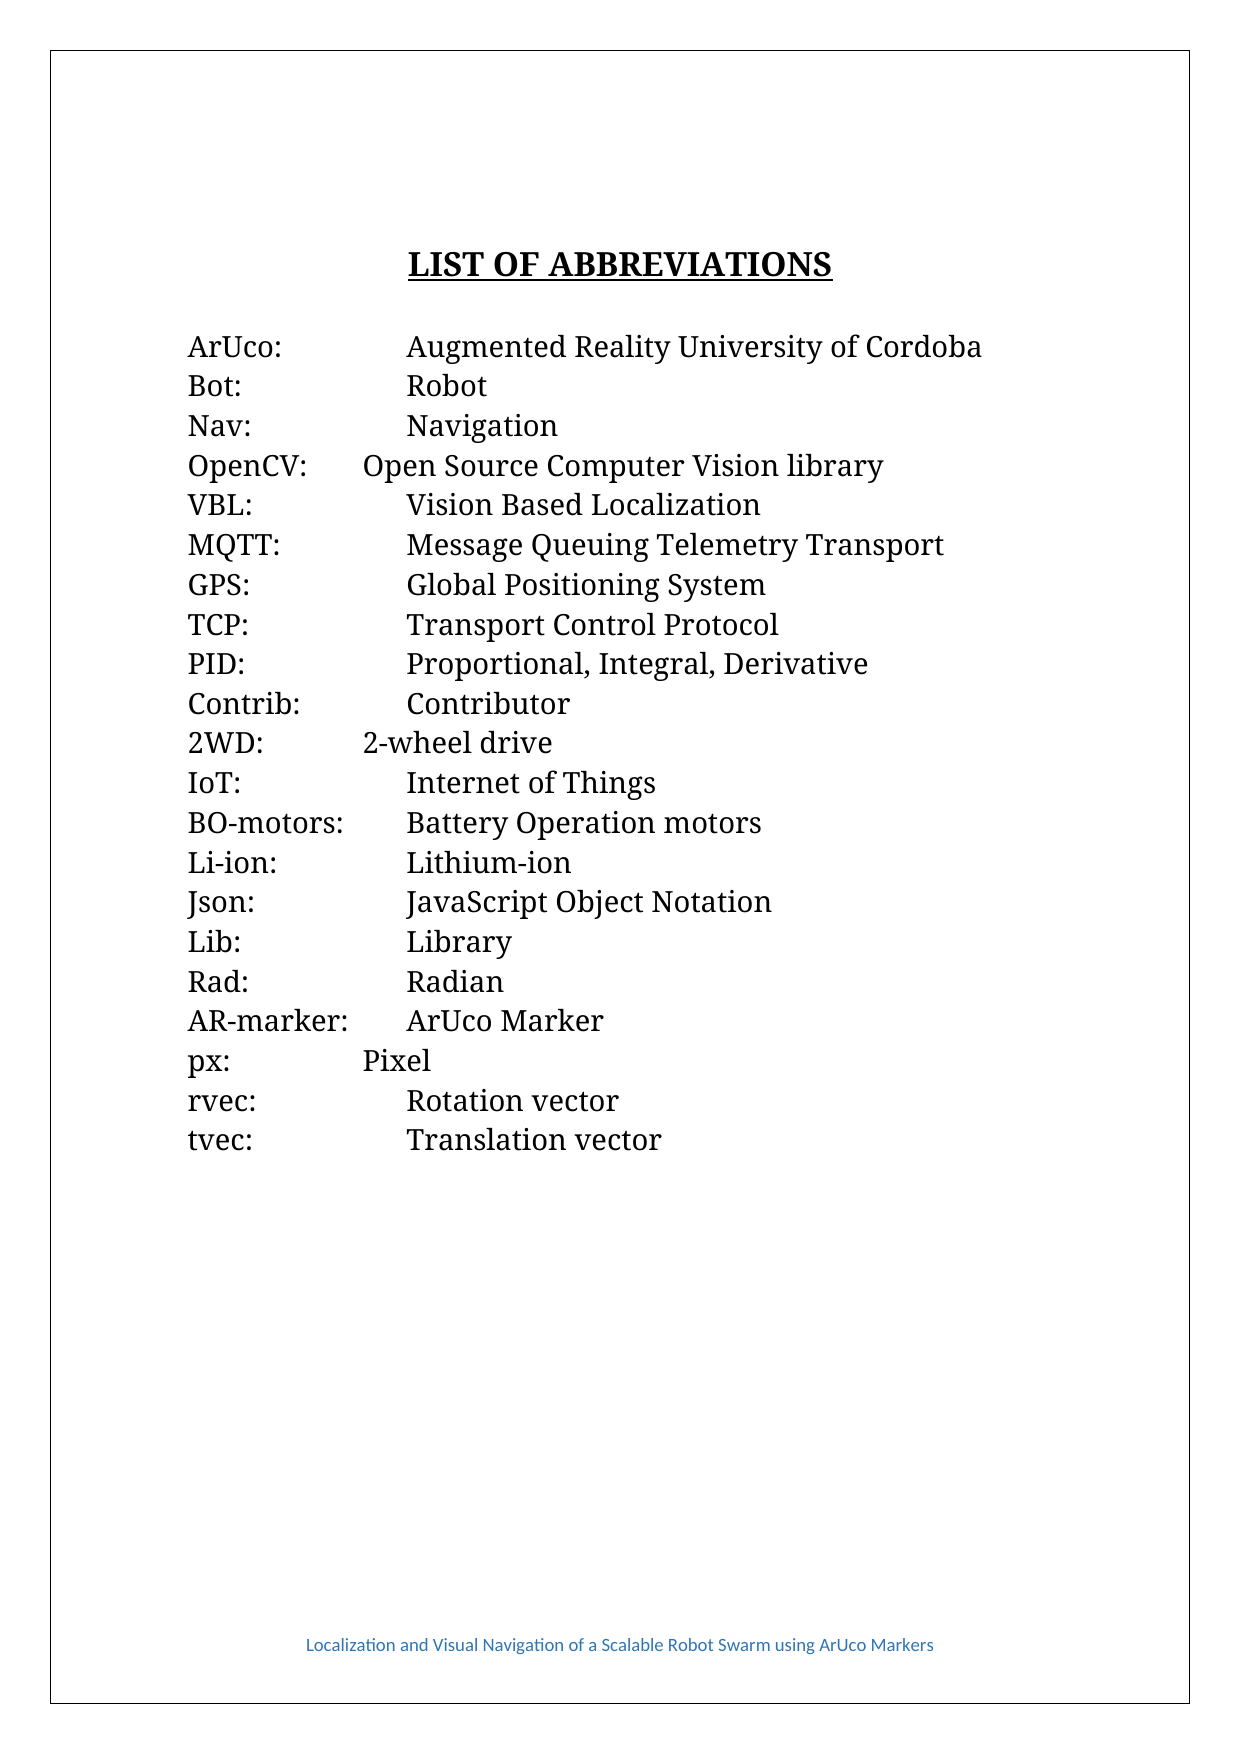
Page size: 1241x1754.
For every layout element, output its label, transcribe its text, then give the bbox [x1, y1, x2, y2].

text Bot: Robot [187, 366, 1053, 405]
text 2WD: 2-wheel drive [187, 723, 1053, 762]
text ArUco: Augmented Reality University of Cordoba [187, 326, 1053, 366]
text tvec: Translation vector [187, 1120, 1053, 1159]
text GPS: Global Positioning System [187, 564, 1053, 604]
text Contrib: Contributor [187, 683, 1053, 723]
text MQTT: Message Queuing Telemetry Transport [187, 524, 1053, 564]
text PID: Proportional, Integral, Derivative [187, 643, 1053, 683]
text rvec: Rotation vector [187, 1080, 1053, 1120]
text AR-marker: ArUco Marker [187, 1001, 1053, 1040]
text TCP: Transport Control Protocol [187, 604, 1053, 643]
text VBL: Vision Based Localization [187, 485, 1053, 524]
text IoT: Internet of Things [187, 762, 1053, 802]
text LIST OF ABBREVIATIONS [187, 241, 1053, 286]
text Li-ion: Lithium-ion [187, 842, 1053, 882]
text BO-motors: Battery Operation motors [187, 802, 1053, 842]
text px: Pixel [187, 1040, 1053, 1080]
text Lib: Library [187, 921, 1053, 961]
text Json: JavaScript Object Notation [187, 882, 1053, 921]
text Rad: Radian [187, 961, 1053, 1001]
text OpenCV: Open Source Computer Vision library [187, 445, 1053, 485]
text Nav: Navigation [187, 405, 1053, 445]
